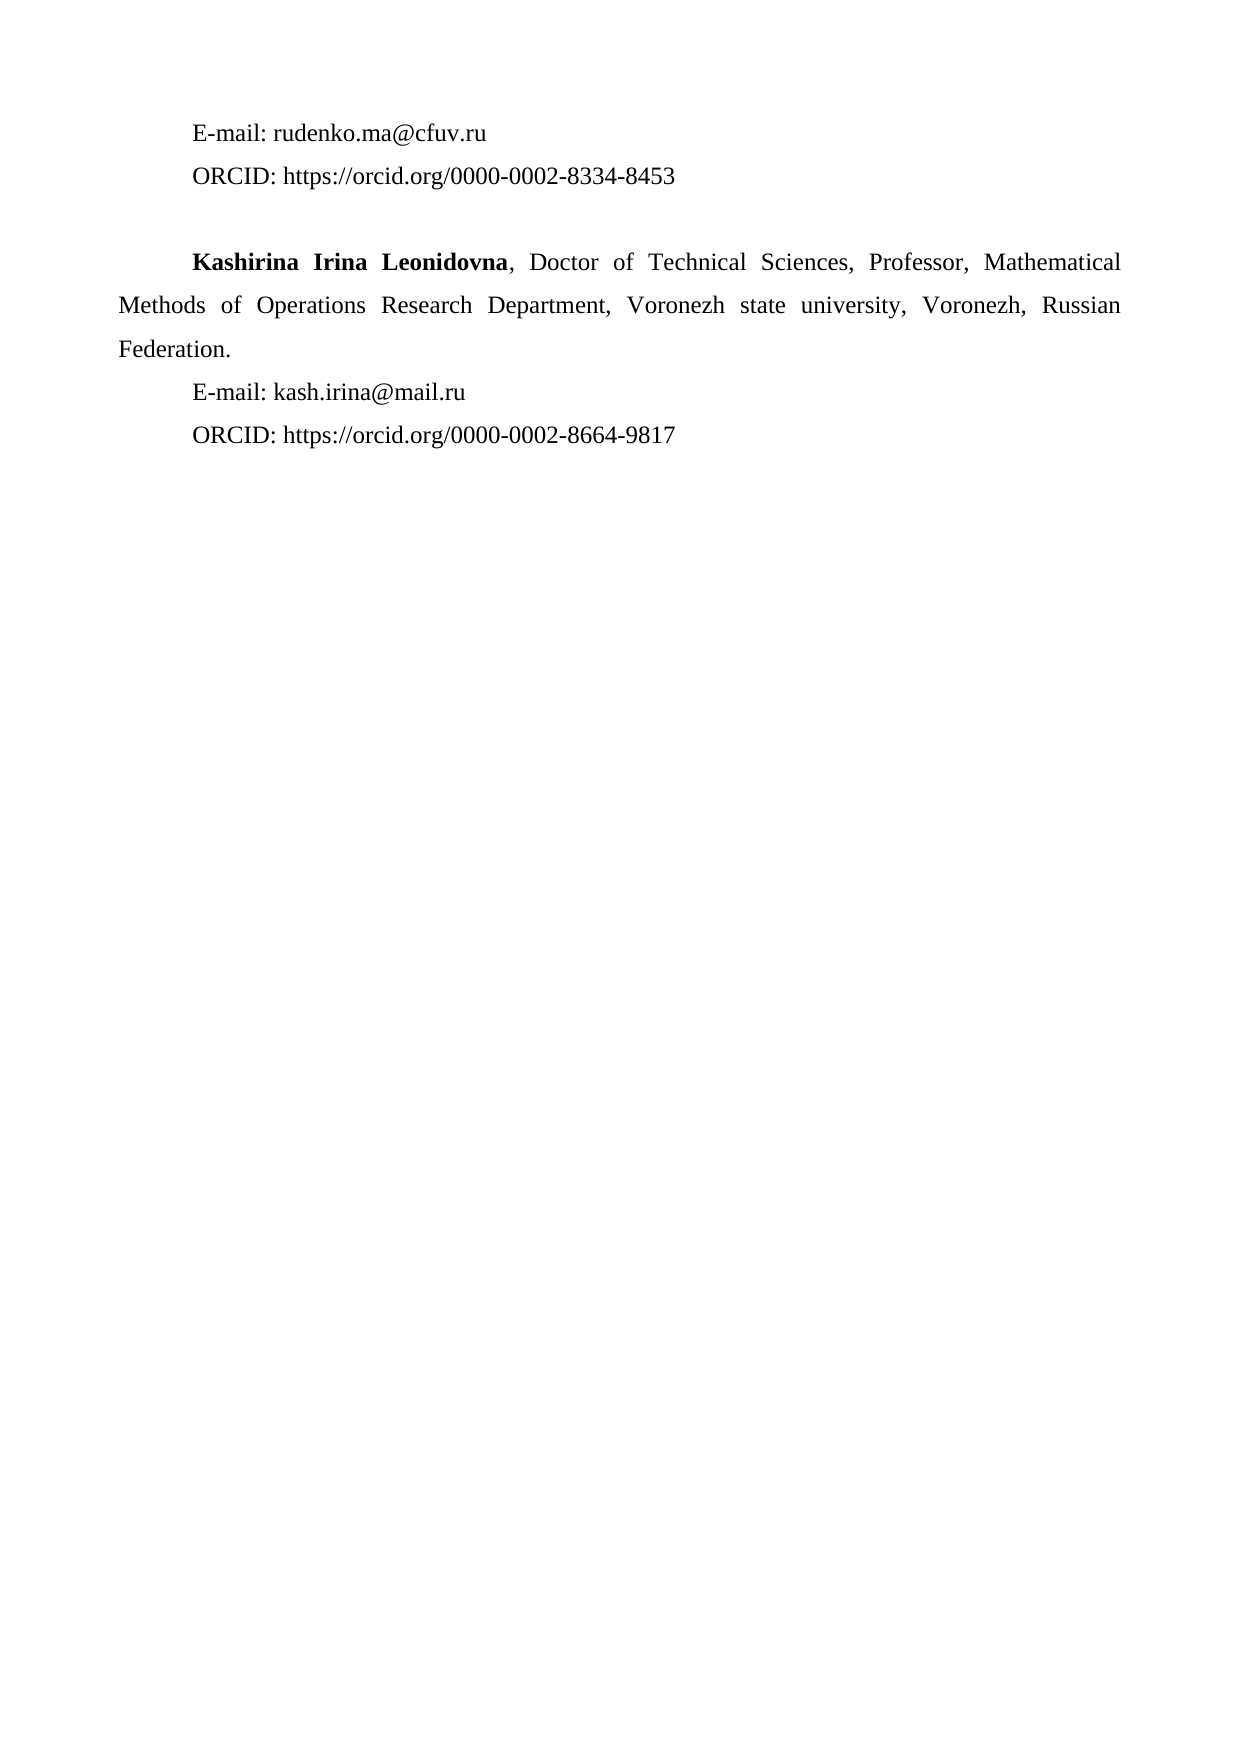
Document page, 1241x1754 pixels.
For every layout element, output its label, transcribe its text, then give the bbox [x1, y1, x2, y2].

text E-mail: rudenko.ma@cfuv.ru [118, 118, 1122, 147]
text E-mail: kash.irina@mail.ru [118, 377, 1122, 406]
text ORCID: https://orcid.org/0000-0002-8664-9817 [118, 420, 1122, 449]
text Kashirina Irina Leonidovna, Doctor of Technical Sciences, Professor, Mathematical Methods of Operations Research Department, Voronezh state university, Voronezh, Russian Federation. [118, 247, 1122, 362]
text ORCID: https://orcid.org/0000-0002-8334-8453 [118, 161, 1122, 190]
